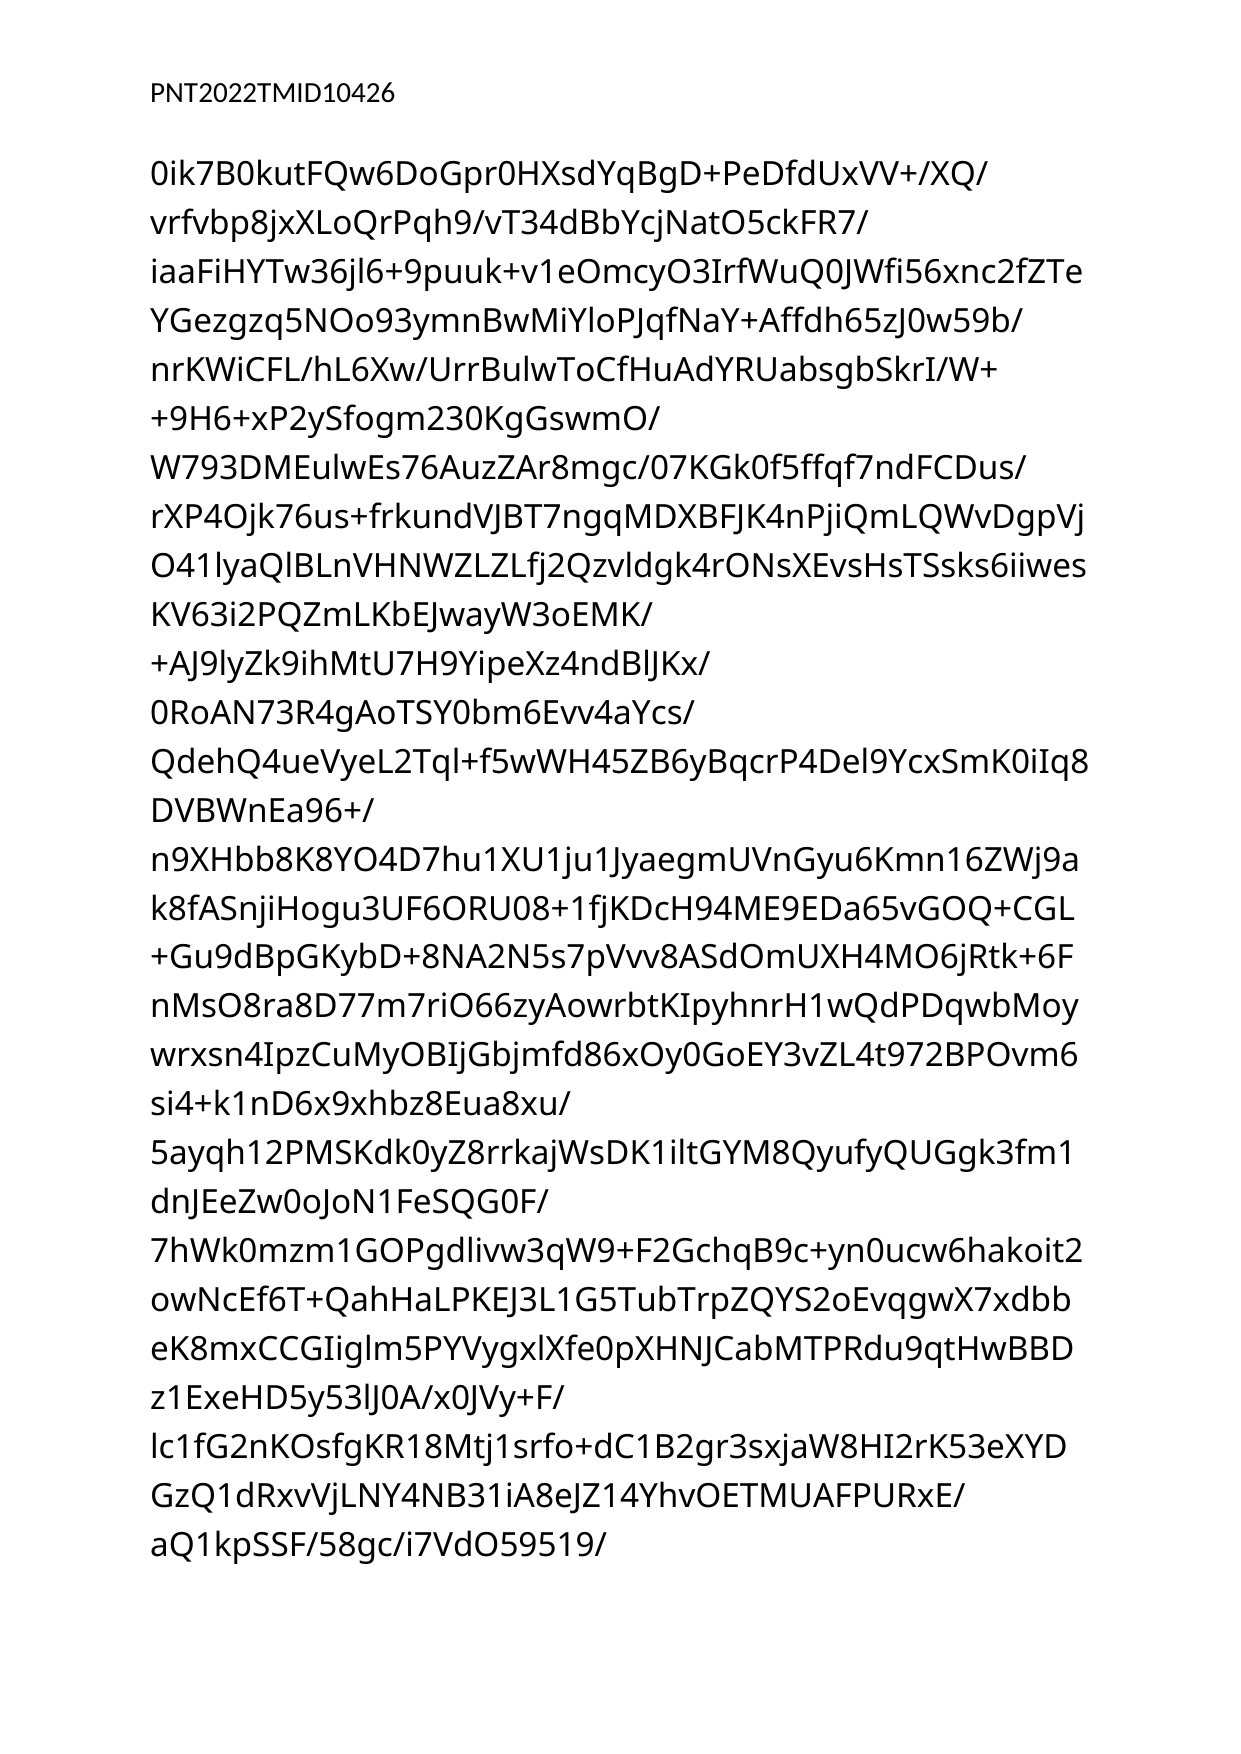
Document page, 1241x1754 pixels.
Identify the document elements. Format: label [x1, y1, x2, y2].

text [150, 150, 1090, 1566]
